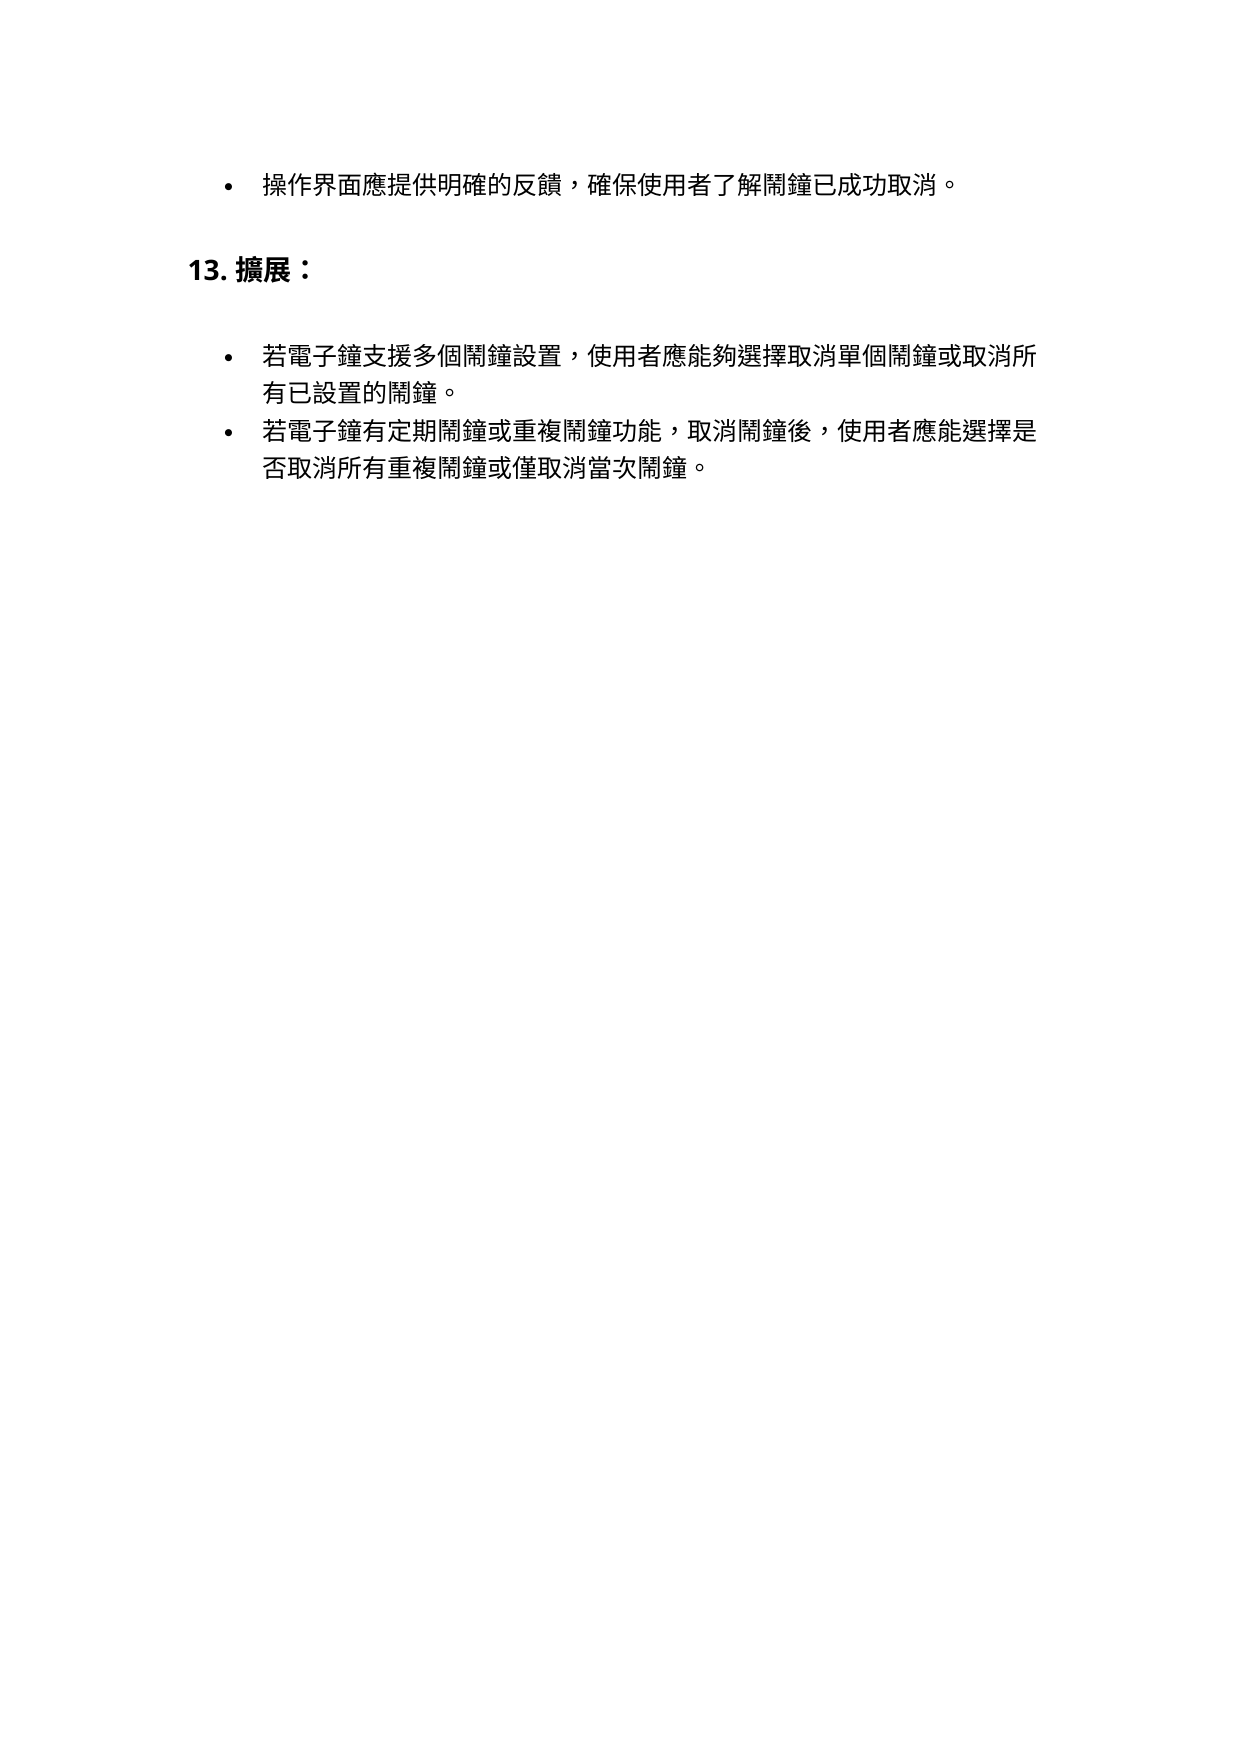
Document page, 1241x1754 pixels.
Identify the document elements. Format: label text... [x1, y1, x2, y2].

list 若電子鐘有定期鬧鐘或重複鬧鐘功能，取消鬧鐘後，使用者應能選擇是否取消所有重複鬧鐘或僅取消當次鬧鐘。 [225, 410, 1053, 485]
text 13. 擴展： [187, 231, 1053, 306]
list 若電子鐘支援多個鬧鐘設置，使用者應能夠選擇取消單個鬧鐘或取消所有已設置的鬧鐘。 [225, 335, 1053, 410]
list 操作界面應提供明確的反饋，確保使用者了解鬧鐘已成功取消。 [225, 164, 1053, 202]
